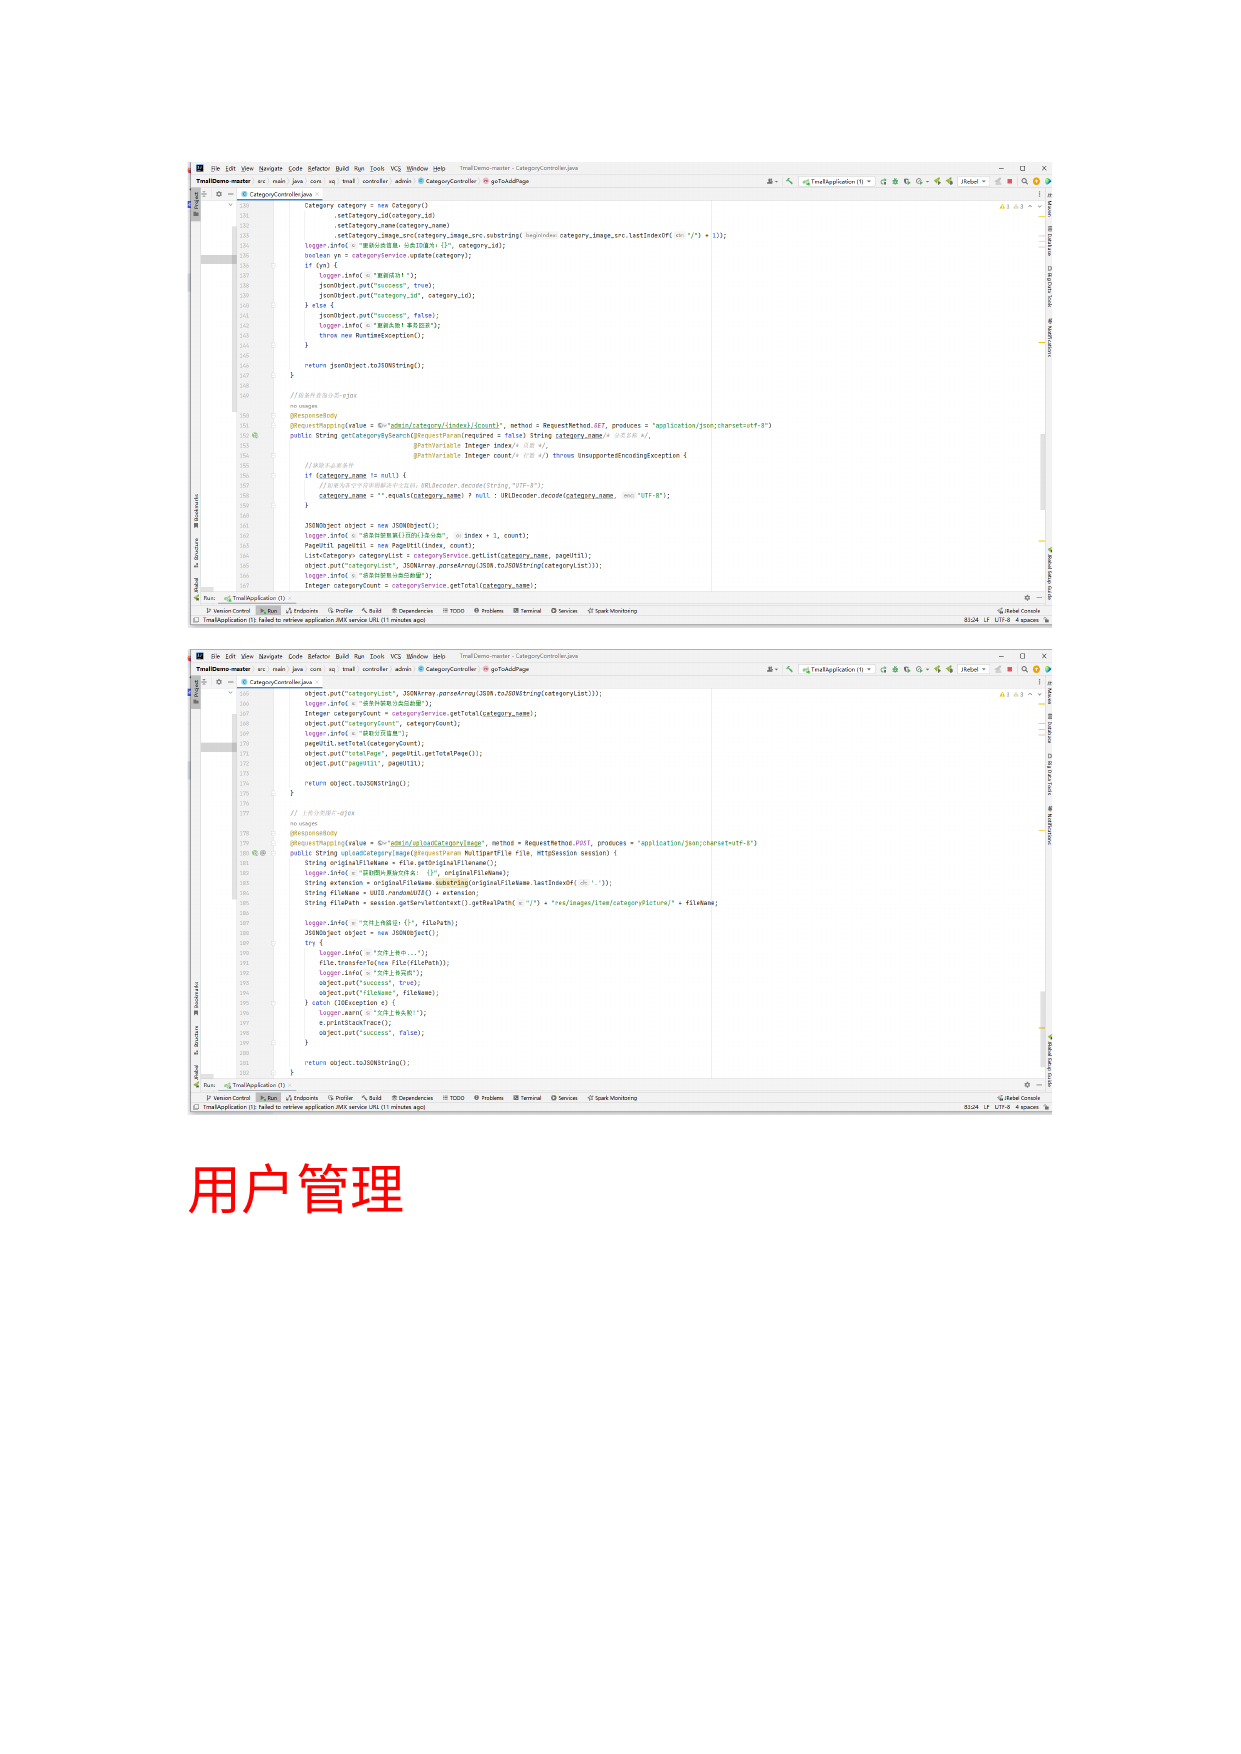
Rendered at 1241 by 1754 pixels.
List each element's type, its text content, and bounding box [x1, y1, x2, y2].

picture [187, 649, 1053, 1115]
text 用户管理 [187, 1137, 1053, 1234]
picture [187, 162, 1053, 628]
